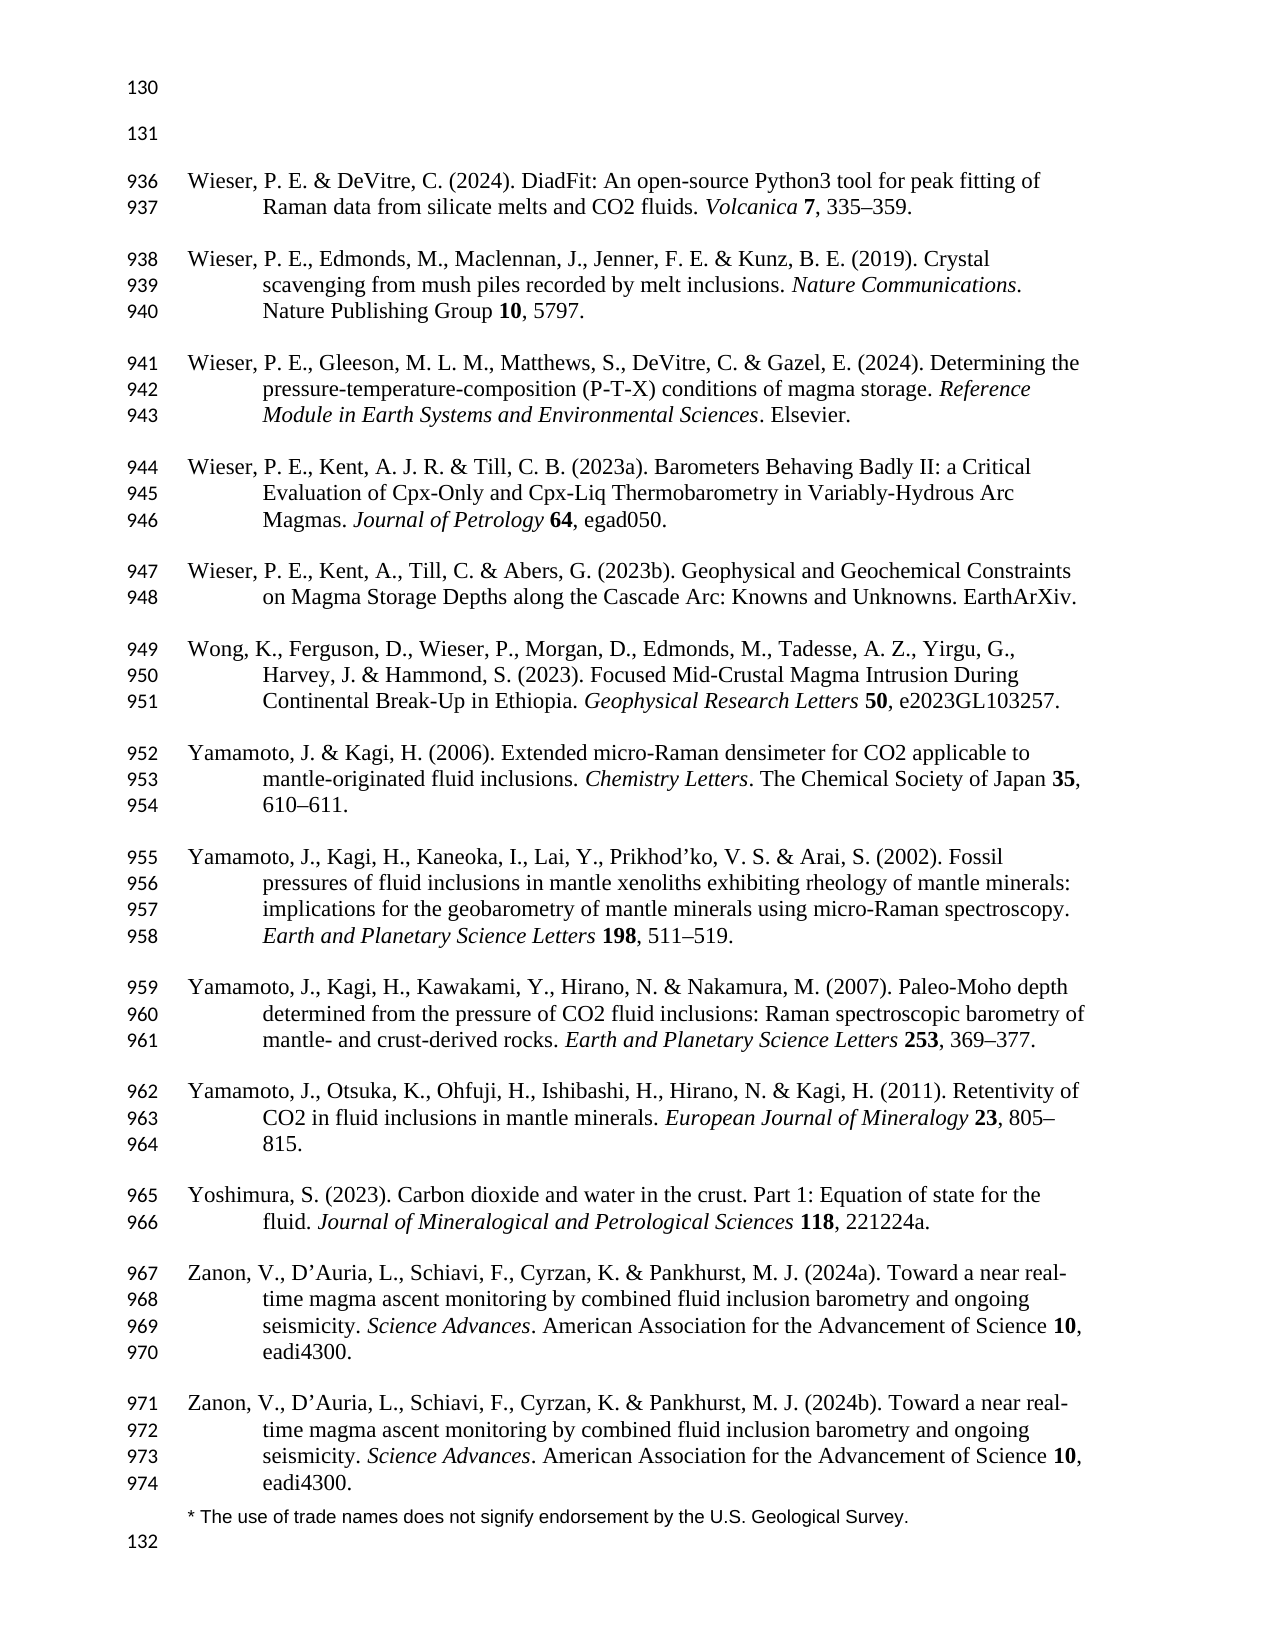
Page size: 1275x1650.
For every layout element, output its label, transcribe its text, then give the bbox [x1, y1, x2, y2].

text Wong, K., Ferguson, D., Wieser, P., Morgan, D., Edmonds, M., Tadesse, A. Z., Yirgu, G., Harvey, J. & Hammond, S. (2023). Focused Mid-Crustal Magma Intrusion During Continental Break-Up in Ethiopia. Geophysical Research Letters 50, e2023GL103257. [187, 635, 1087, 714]
text Zanon, V., D’Auria, L., Schiavi, F., Cyrzan, K. & Pankhurst, M. J. (2024a). Toward a near real-time magma ascent monitoring by combined fluid inclusion barometry and ongoing seismicity. Science Advances. American Association for the Advancement of Science 10, eadi4300. [187, 1259, 1087, 1364]
text Wieser, P. E., Kent, A., Till, C. & Abers, G. (2023b). Geophysical and Geochemical Constraints on Magma Storage Depths along the Cascade Arc: Knowns and Unknowns. EarthArXiv. [187, 557, 1087, 610]
text Wieser, P. E., Gleeson, M. L. M., Matthews, S., DeVitre, C. & Gazel, E. (2024). Determining the pressure-temperature-composition (P-T-X) conditions of magma storage. Reference Module in Earth Systems and Environmental Sciences. Elsevier. [187, 349, 1087, 428]
text Yamamoto, J., Kagi, H., Kaneoka, I., Lai, Y., Prikhod’ko, V. S. & Arai, S. (2002). Fossil pressures of fluid inclusions in mantle xenoliths exhibiting rheology of mantle minerals: implications for the geobarometry of mantle minerals using micro-Raman spectroscopy. Earth and Planetary Science Letters 198, 511–519. [187, 843, 1087, 948]
text Yamamoto, J. & Kagi, H. (2006). Extended micro-Raman densimeter for CO2 applicable to mantle-originated fluid inclusions. Chemistry Letters. The Chemical Society of Japan 35, 610–611. [187, 739, 1087, 818]
text Yamamoto, J., Otsuka, K., Ohfuji, H., Ishibashi, H., Hirano, N. & Kagi, H. (2011). Retentivity of CO2 in fluid inclusions in mantle minerals. European Journal of Mineralogy 23, 805–815. [187, 1077, 1087, 1156]
text Wieser, P. E., Edmonds, M., Maclennan, J., Jenner, F. E. & Kunz, B. E. (2019). Crystal scavenging from mush piles recorded by melt inclusions. Nature Communications. Nature Publishing Group 10, 5797. [187, 245, 1087, 324]
text Yamamoto, J., Kagi, H., Kawakami, Y., Hirano, N. & Nakamura, M. (2007). Paleo-Moho depth determined from the pressure of CO2 fluid inclusions: Raman spectroscopic barometry of mantle- and crust-derived rocks. Earth and Planetary Science Letters 253, 369–377. [187, 973, 1087, 1052]
text Yoshimura, S. (2023). Carbon dioxide and water in the crust. Part 1: Equation of state for the fluid. Journal of Mineralogical and Petrological Sciences 118, 221224a. [187, 1181, 1087, 1234]
text Wieser, P. E., Kent, A. J. R. & Till, C. B. (2023a). Barometers Behaving Badly II: a Critical Evaluation of Cpx-Only and Cpx-Liq Thermobarometry in Variably-Hydrous Arc Magmas. Journal of Petrology 64, egad050. [187, 453, 1087, 532]
text Wieser, P. E. & DeVitre, C. (2024). DiadFit: An open-source Python3 tool for peak fitting of Raman data from silicate melts and CO2 fluids. Volcanica 7, 335–359. [187, 167, 1087, 220]
text Zanon, V., D’Auria, L., Schiavi, F., Cyrzan, K. & Pankhurst, M. J. (2024b). Toward a near real-time magma ascent monitoring by combined fluid inclusion barometry and ongoing seismicity. Science Advances. American Association for the Advancement of Science 10, eadi4300. [187, 1389, 1087, 1495]
